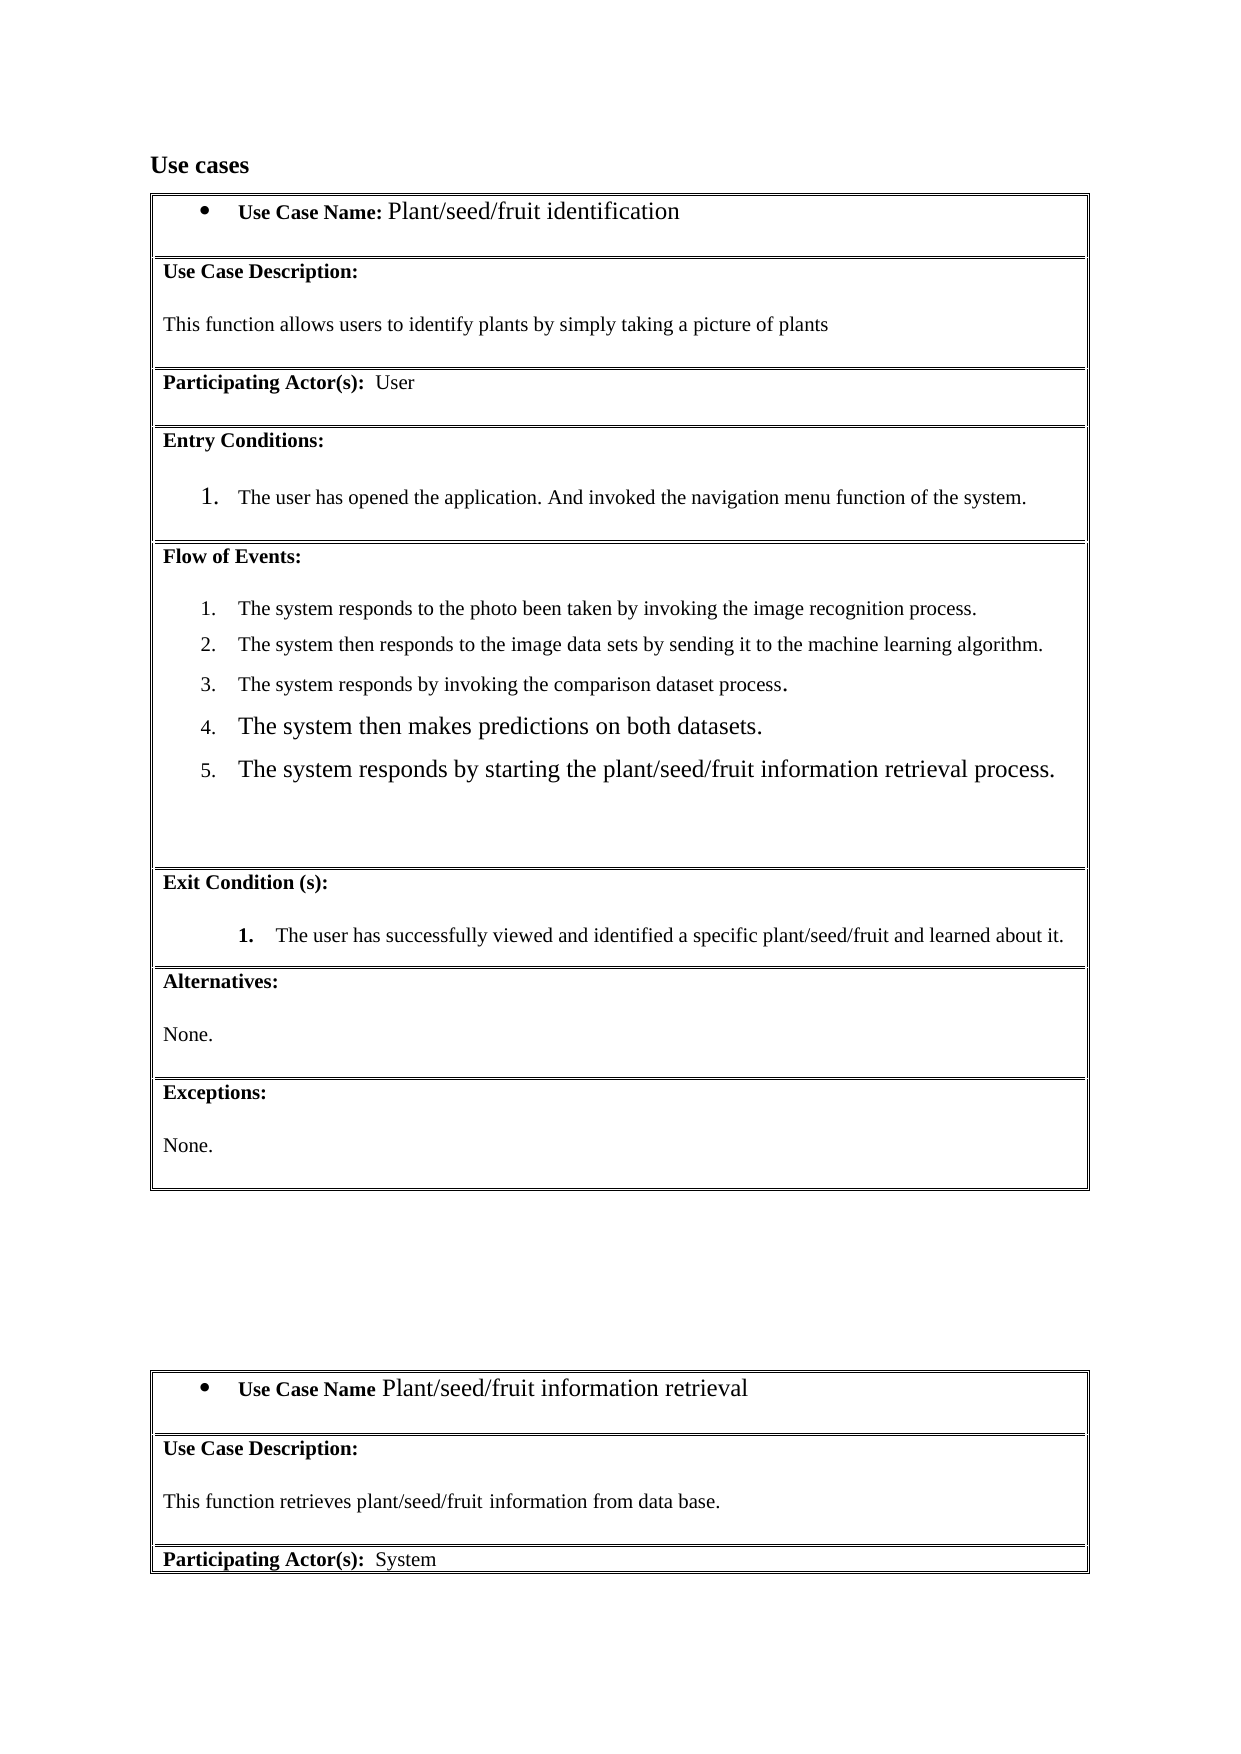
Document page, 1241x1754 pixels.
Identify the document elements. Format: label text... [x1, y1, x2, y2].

table_header Use Case Name Plant/seed/fruit information retrieval [153, 1373, 1087, 1433]
table_cell Exit Condition (s): The user has successfully viewed and identified a specific plant/seed/fruit and learned about it. [152, 867, 1089, 966]
table_cell Participating Actor(s): System [153, 1544, 1087, 1571]
table_cell Alternatives: None. [152, 966, 1089, 1077]
table_cell Exceptions: None. [153, 1077, 1087, 1188]
table_header Use Case Name: Plant/seed/fruit identification [153, 196, 1087, 256]
table_cell Use Case Description: This function retrieves plant/seed/fruit information from data base. [152, 1433, 1089, 1544]
table_cell Use Case Description: This function allows users to identify plants by simply taking a picture of plants [152, 256, 1089, 367]
subtitle Use cases [150, 150, 1090, 179]
table_cell Entry Conditions: The user has opened the application. And invoked the navigation menu function of the system. [152, 425, 1089, 540]
table_cell Participating Actor(s): User [153, 367, 1087, 425]
table_cell Flow of Events: The system responds to the photo been taken by invoking the image recognition process. The system then responds to the image data sets by sending it to the machine learning algorithm. The system responds by invoking the comparison dataset process. The system then makes predictions on both datasets. The system responds by starting the plant/seed/fruit information retrieval process. [152, 540, 1089, 867]
